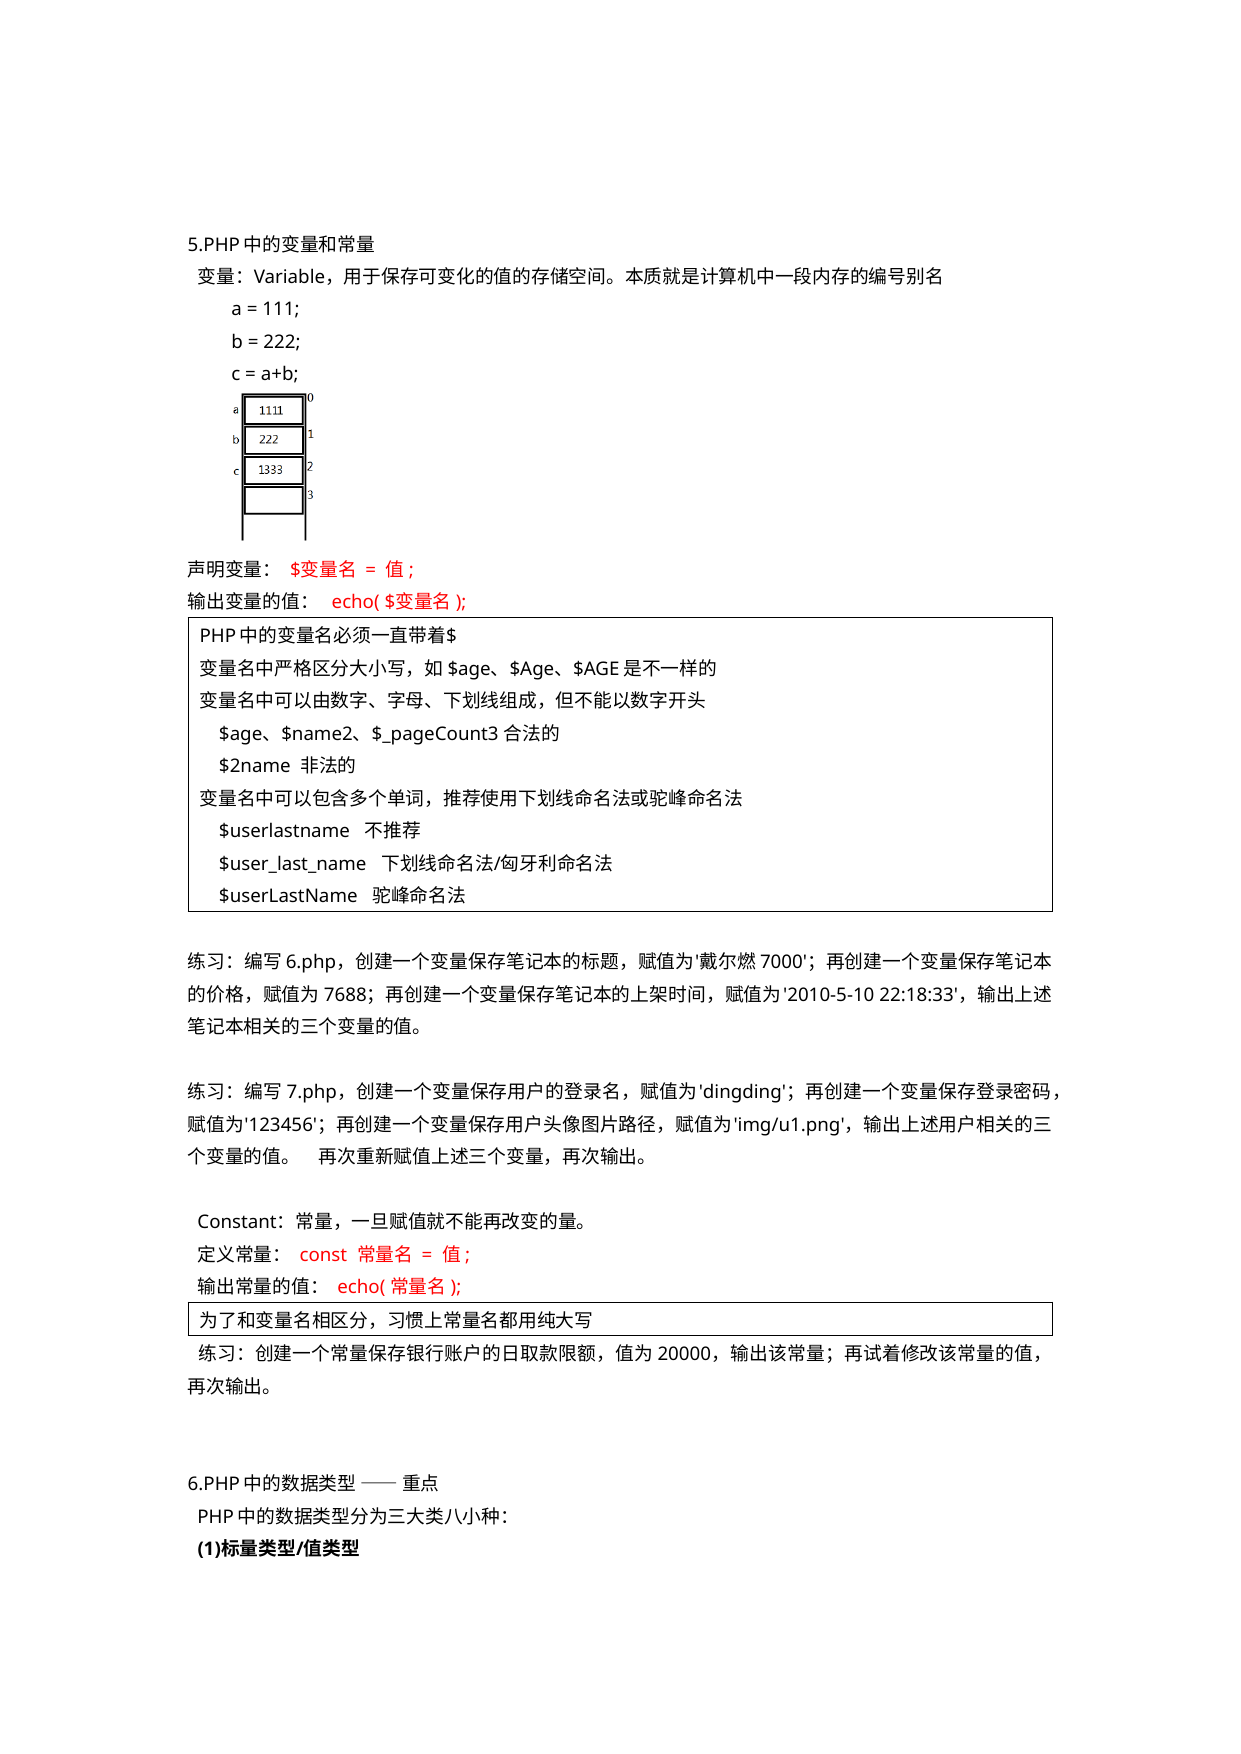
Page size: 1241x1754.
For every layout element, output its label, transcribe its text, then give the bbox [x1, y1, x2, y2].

text PHP中的数据类型分为三大类八小种： [187, 1499, 1053, 1531]
text 输出变量的值： echo( $变量名 ); [187, 584, 1053, 617]
text 练习：编写7.php，创建一个变量保存用户的登录名，赋值为'dingding'；再创建一个变量保存登录密码，赋值为'123456'；再创建一个变量保存用户头像图片路径，赋值为'img/u1.png'，输出上述用户相关的三个变量的值。 再次重新赋值上述三个变量，再次输出。 [187, 1074, 1053, 1172]
picture [231, 389, 318, 543]
text c = a+b; [187, 357, 1053, 389]
text 输出常量的值： echo( 常量名 ); [187, 1269, 1053, 1302]
text Constant：常量，一旦赋值就不能再改变的量。 [187, 1204, 1053, 1237]
text a = 111; [187, 292, 1053, 324]
text 变量：Variable，用于保存可变化的值的存储空间。本质就是计算机中一段内存的编号别名 [187, 259, 1053, 292]
table_header 为了和变量名相区分，习惯上常量名都用纯大写 [189, 1303, 1052, 1335]
text b = 222; [187, 324, 1053, 357]
text 定义常量： const 常量名 = 值 ; [187, 1237, 1053, 1269]
text 练习：创建一个常量保存银行账户的日取款限额，值为20000，输出该常量；再试着修改该常量的值，再次输出。 [187, 1336, 1053, 1401]
text 5.PHP中的变量和常量 [187, 227, 1053, 259]
table_header PHP中的变量名必须一直带着$ 变量名中严格区分大小写，如 $age、$Age、$AGE是不一样的 变量名中可以由数字、字母、下划线组成，但不能以数字开头 $age、$name2、$_pageCount3 合法的 $2name 非法的 变量名中可以包含多个单词，推荐使用下划线命名法或驼峰命名法 $userlastname 不推荐 $user_last_name 下划线命名法/匈牙利命名法 $userLastName 驼峰命名法 [189, 618, 1052, 911]
text 6.PHP中的数据类型 —— 重点 [187, 1466, 1053, 1499]
text (1)标量类型/值类型 [187, 1531, 1053, 1564]
text 练习：编写6.php，创建一个变量保存笔记本的标题，赋值为'戴尔燃7000'；再创建一个变量保存笔记本的价格，赋值为7688；再创建一个变量保存笔记本的上架时间，赋值为'2010-5-10 22:18:33'，输出上述笔记本相关的三个变量的值。 [187, 944, 1053, 1042]
text 声明变量： $变量名 = 值 ; [187, 552, 1053, 584]
